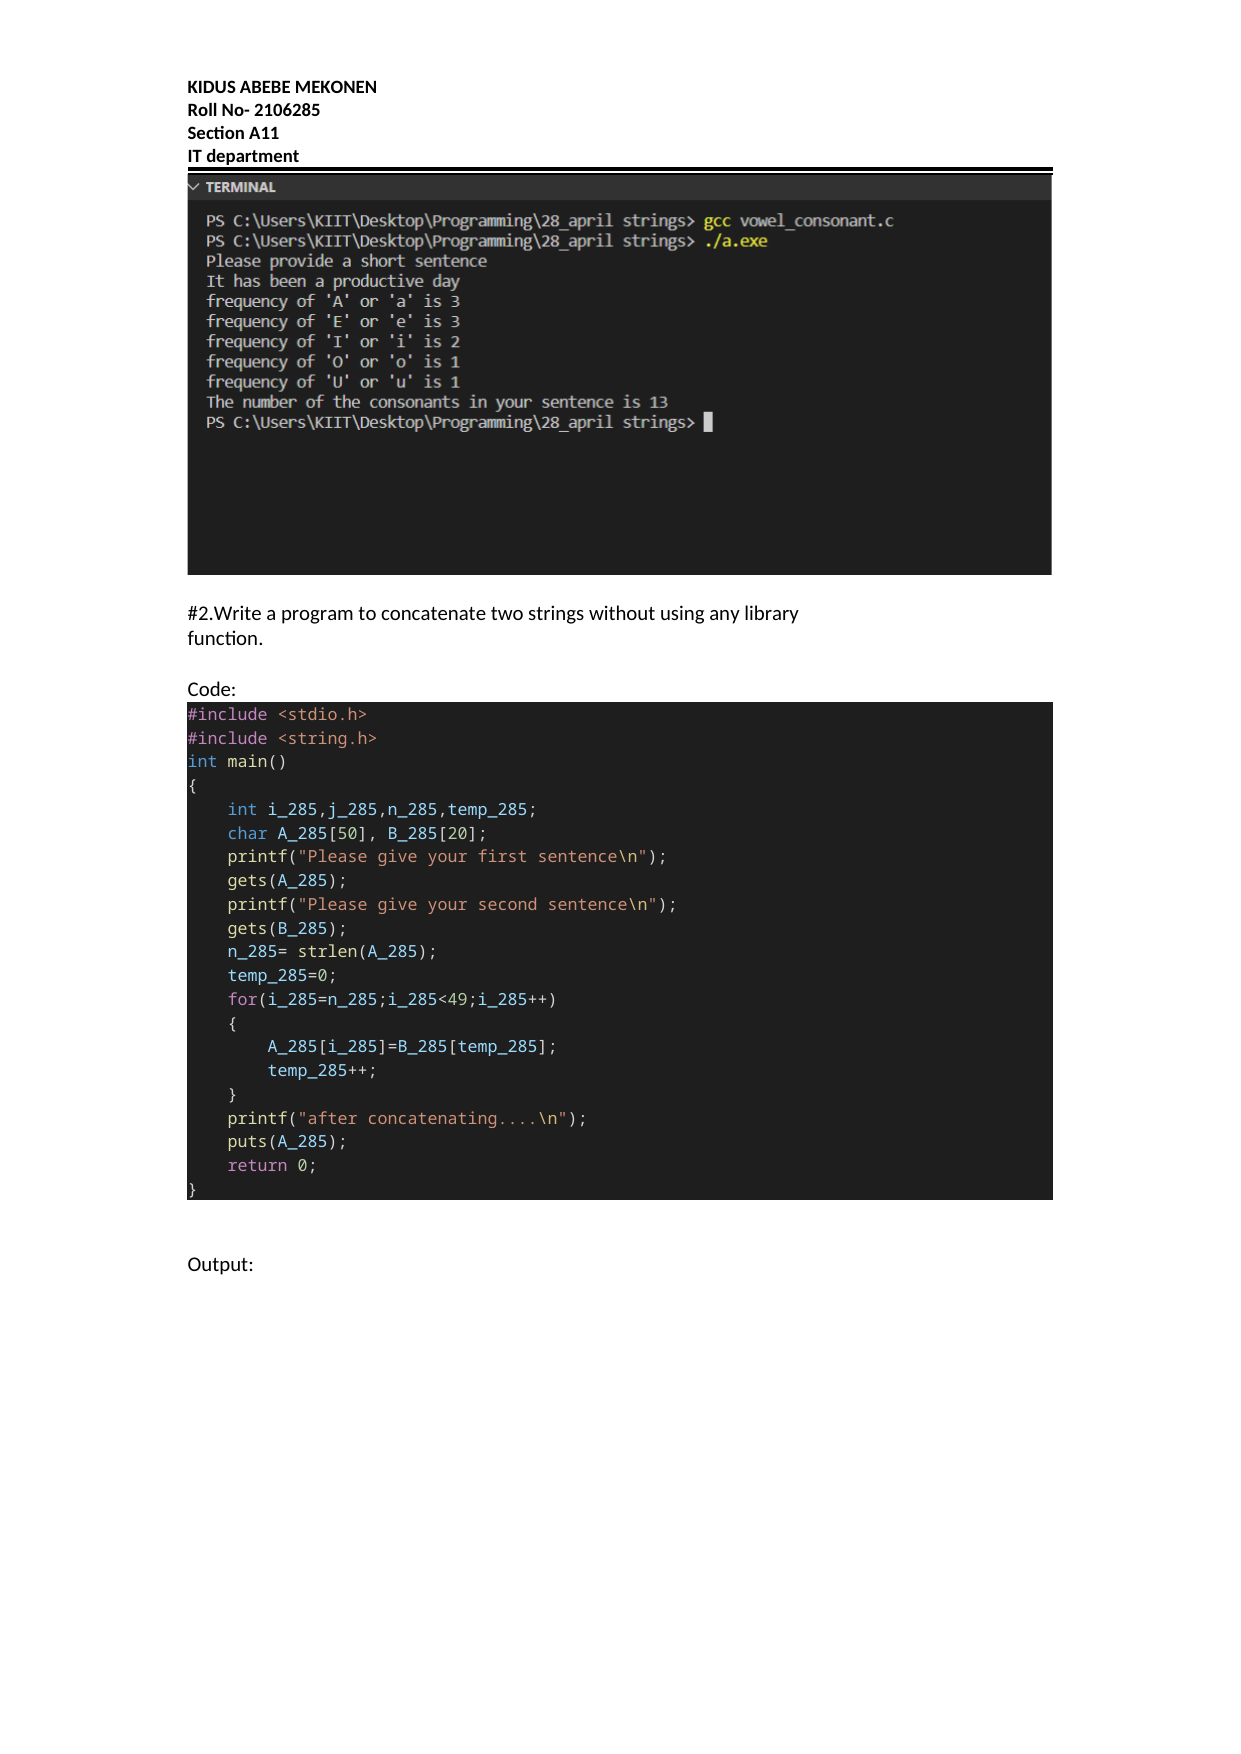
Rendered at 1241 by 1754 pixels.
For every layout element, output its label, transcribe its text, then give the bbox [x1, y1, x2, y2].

text return 0; [187, 1153, 1053, 1177]
text #include <string.h> [187, 725, 1053, 749]
text n_285= strlen(A_285); [187, 939, 1053, 963]
text printf("Please give your first sentence\n"); [187, 844, 1053, 868]
text #include <stdio.h> [187, 702, 1053, 725]
text function. [187, 625, 1053, 651]
text int i_285,j_285,n_285,temp_285; [187, 797, 1053, 820]
text } [187, 1082, 1053, 1105]
text Code: [187, 676, 1053, 702]
text char A_285[50], B_285[20]; [187, 820, 1053, 844]
text temp_285++; [187, 1058, 1053, 1082]
text { [187, 773, 1053, 797]
text gets(A_285); [187, 868, 1053, 892]
picture [187, 174, 1052, 575]
text gets(B_285); [187, 915, 1053, 939]
text Output: [187, 1251, 1053, 1277]
text for(i_285=n_285;i_285<49;i_285++) [187, 987, 1053, 1010]
text #2.Write a program to concatenate two strings without using any library [187, 600, 1053, 625]
text } [187, 1177, 1053, 1200]
text int main() [187, 749, 1053, 773]
text printf("after concatenating....\n"); [187, 1105, 1053, 1129]
text temp_285=0; [187, 963, 1053, 987]
text { [187, 1010, 1053, 1034]
text printf("Please give your second sentence\n"); [187, 892, 1053, 915]
text A_285[i_285]=B_285[temp_285]; [187, 1034, 1053, 1058]
text puts(A_285); [187, 1129, 1053, 1153]
